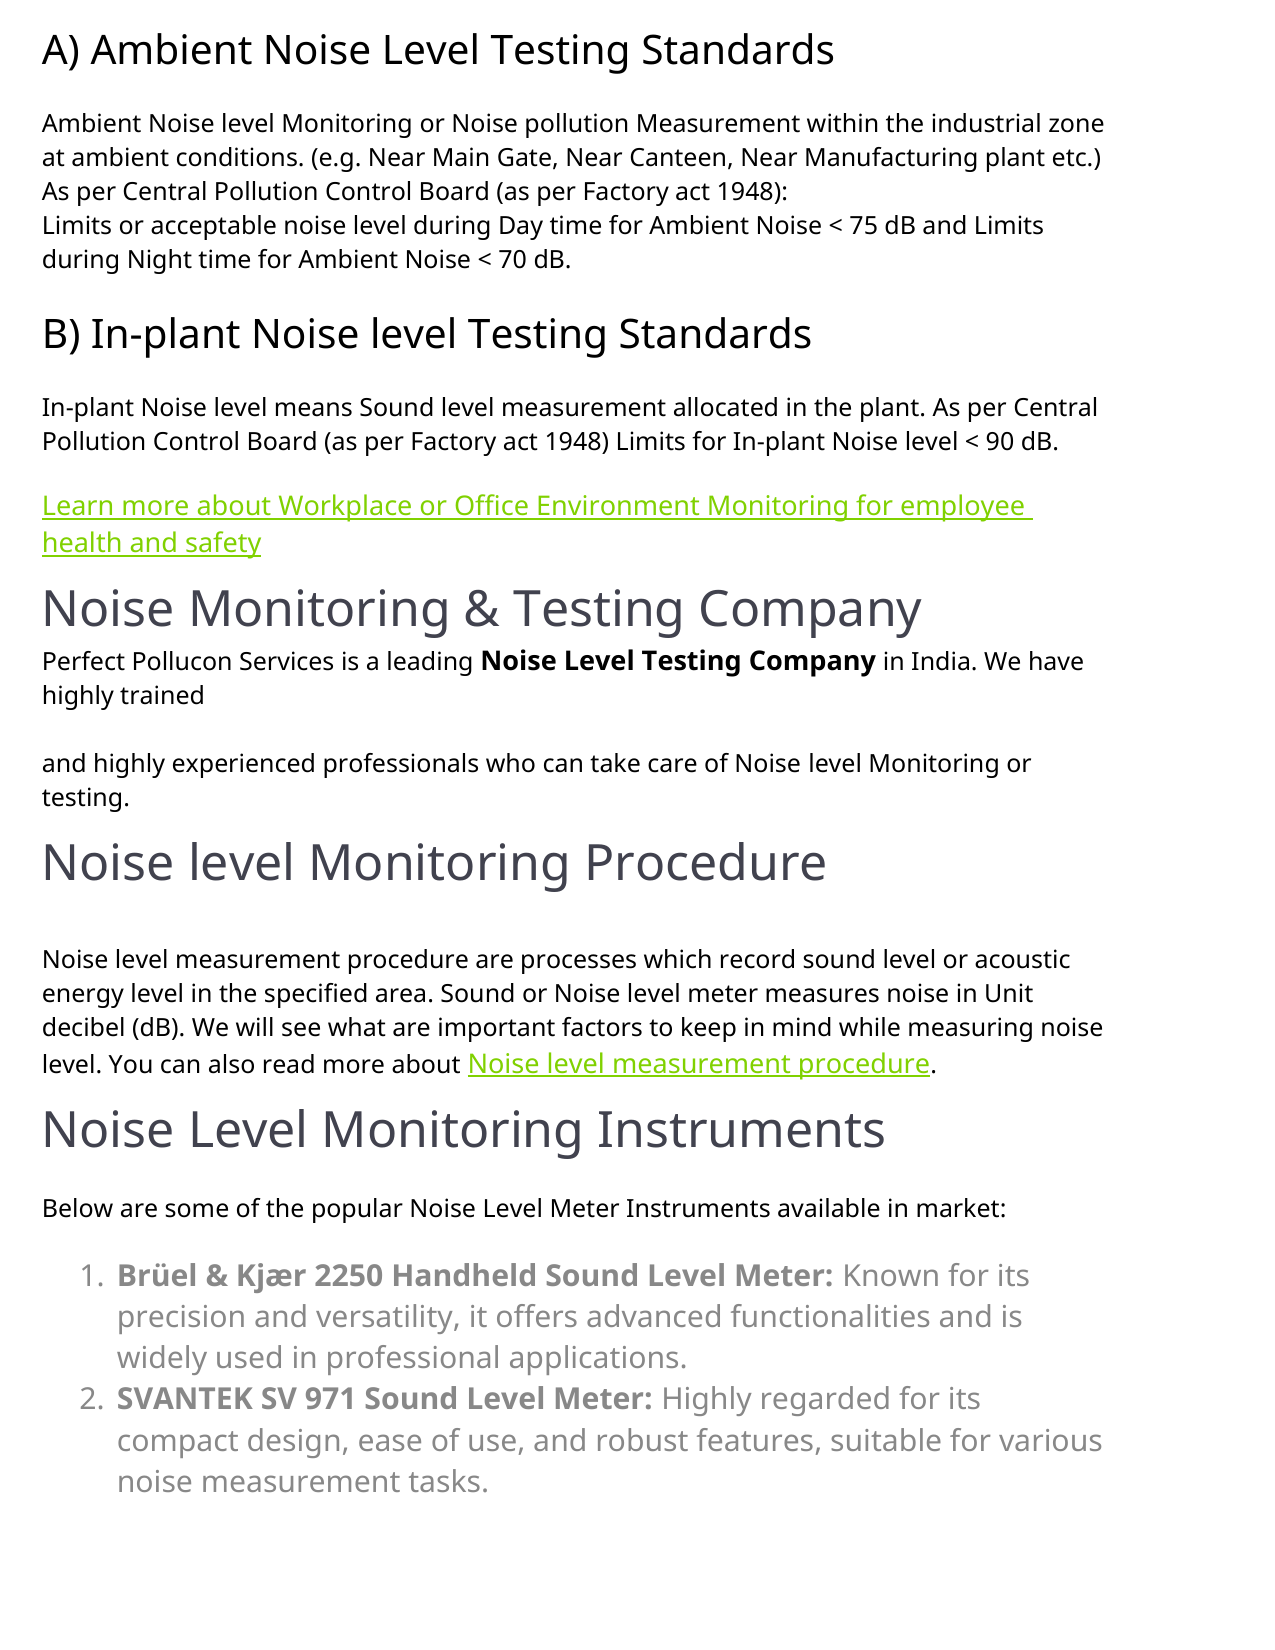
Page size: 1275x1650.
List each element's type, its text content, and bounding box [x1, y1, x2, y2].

text In-plant Noise level means Sound level measurement allocated in the plant. As per Central Pollution Control Board (as per Factory act 1948) Limits for In-plant Noise level < 90 dB. [42, 389, 1106, 457]
text Perfect Pollucon Services is a leading Noise Level Testing Company in India. We have highly trained [42, 641, 1106, 712]
subtitle Noise Monitoring & Testing Company [42, 573, 1106, 641]
subtitle Noise Level Monitoring Instruments [42, 1093, 1106, 1162]
text Below are some of the popular Noise Level Meter Instruments available in market: [42, 1191, 1106, 1225]
subtitle A) Ambient Noise Level Testing Standards [42, 21, 1106, 76]
list Brüel & Kjær 2250 Handheld Sound Level Meter: Known for its precision and versatility, it offers advanced functionalities and is widely used in professional applications. [79, 1254, 1106, 1377]
list SVANTEK SV 971 Sound Level Meter: Highly regarded for its compact design, ease of use, and robust features, suitable for various noise measurement tasks. [79, 1377, 1106, 1501]
subtitle B) In-plant Noise level Testing Standards [42, 305, 1106, 360]
text Noise level measurement procedure are processes which record sound level or acoustic energy level in the specified area. Sound or Noise level meter measures noise in Unit decibel (dB). We will see what are important factors to keep in mind while measuring noise level. You can also read more about Noise level measurement procedure. [42, 942, 1106, 1081]
text and highly experienced professionals who can take care of Noise level Monitoring or testing. [42, 746, 1106, 814]
text Ambient Noise level Monitoring or Noise pollution Measurement within the industrial zone at ambient conditions. (e.g. Near Main Gate, Near Canteen, Near Manufacturing plant etc.) As per Central Pollution Control Board (as per Factory act 1948): Limits or acceptable noise level during Day time for Ambient Noise < 75 dB and Limits during Night time for Ambient Noise < 70 dB. [42, 105, 1106, 276]
subtitle Noise level Monitoring Procedure [42, 827, 1106, 895]
text Learn more about Workplace or Office Environment Monitoring for employee health and safety [42, 487, 1106, 560]
